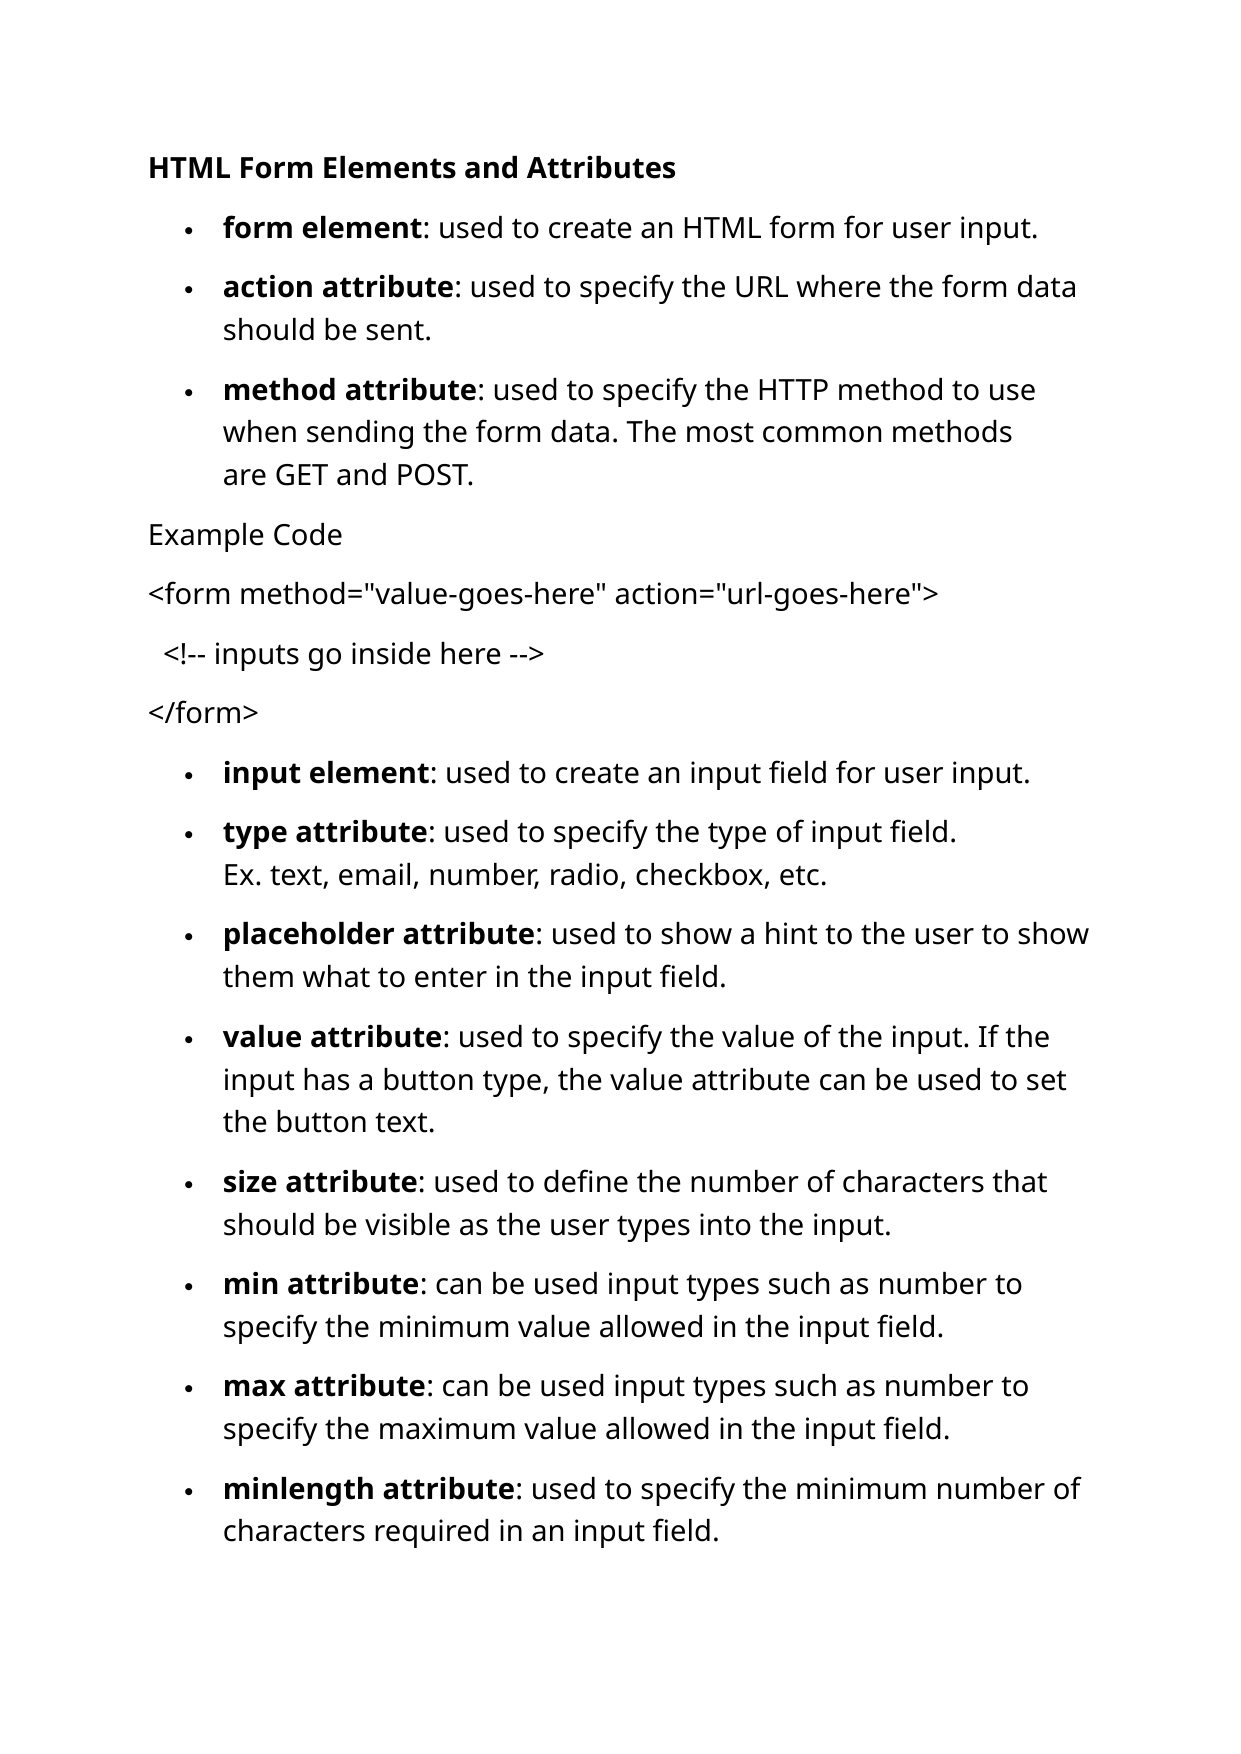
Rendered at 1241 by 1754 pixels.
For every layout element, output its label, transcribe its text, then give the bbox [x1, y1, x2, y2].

list placeholder attribute: used to show a hint to the user to show them what to enter in the input field. [185, 914, 1093, 996]
text </form> [148, 692, 1093, 732]
text <!-- inputs go inside here --> [148, 633, 1093, 673]
text Example Code [148, 514, 1093, 554]
list max attribute: can be used input types such as number to specify the maximum value allowed in the input field. [185, 1366, 1093, 1448]
list form element: used to create an HTML form for user input. [185, 207, 1093, 247]
list method attribute: used to specify the HTTP method to use when sending the form data. The most common methods are GET and POST. [185, 369, 1093, 494]
text HTML Form Elements and Attributes [148, 148, 1093, 187]
list input element: used to create an input field for user input. [185, 752, 1093, 792]
list min attribute: can be used input types such as number to specify the minimum value allowed in the input field. [185, 1263, 1093, 1346]
list minlength attribute: used to specify the minimum number of characters required in an input field. [185, 1468, 1093, 1550]
list value attribute: used to specify the value of the input. If the input has a button type, the value attribute can be used to set the button text. [185, 1016, 1093, 1141]
list type attribute: used to specify the type of input field. Ex. text, email, number, radio, checkbox, etc. [185, 811, 1093, 894]
text <form method="value-goes-here" action="url-goes-here"> [148, 573, 1093, 613]
list size attribute: used to define the number of characters that should be visible as the user types into the input. [185, 1161, 1093, 1243]
list action attribute: used to specify the URL where the form data should be sent. [185, 267, 1093, 349]
